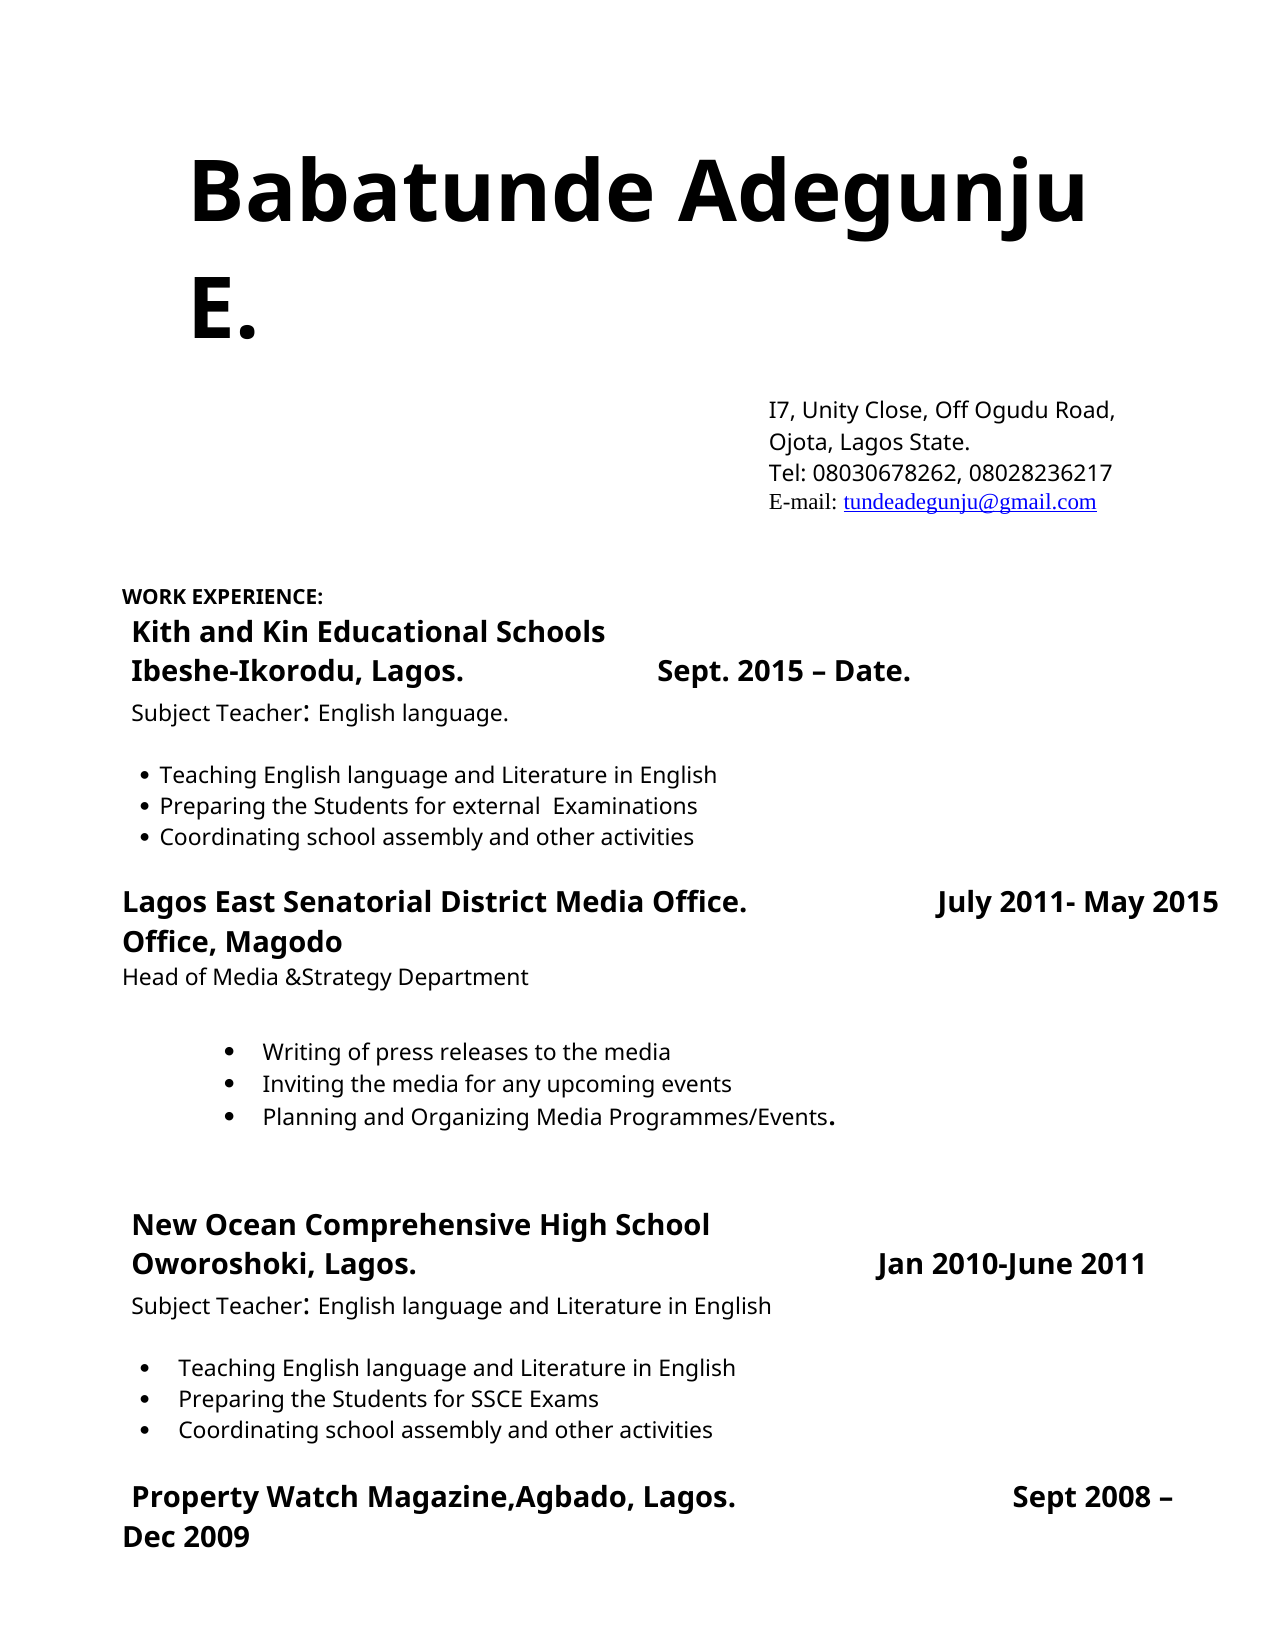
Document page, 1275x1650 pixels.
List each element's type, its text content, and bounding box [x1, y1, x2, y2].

text E-mail: tundeadegunju@gmail.com [769, 488, 1172, 514]
subtitle Planning and Organizing Media Programmes/Events. [225, 1099, 1172, 1133]
subtitle New Ocean Comprehensive High School [131, 1204, 1237, 1243]
text I7, Unity Close, Off Ogudu Road, [769, 394, 1172, 426]
subtitle Writing of press releases to the media [225, 1036, 1172, 1067]
list Property Watch Magazine,Agbado, Lagos. Sept 2008 – Dec 2009 [122, 1477, 1228, 1556]
subtitle WORK EXPERIENCE: [122, 582, 1172, 611]
text Tel: 08030678262, 08028236217 [769, 457, 1172, 488]
subtitle Subject Teacher: English language. [131, 690, 1237, 730]
subtitle Kith and Kin Educational Schools [131, 611, 1237, 651]
subtitle Ibeshe-Ikorodu, Lagos. Sept. 2015 – Date. [131, 651, 1237, 690]
subtitle Inviting the media for any upcoming events [225, 1067, 1172, 1099]
subtitle Coordinating school assembly and other activities [141, 821, 1172, 852]
subtitle Oworoshoki, Lagos. Jan 2010-June 2011 [131, 1243, 1172, 1283]
text Babatunde Adegunju E. [187, 130, 1172, 363]
text Ojota, . [769, 426, 1172, 457]
subtitle Office, Magodo [122, 921, 1237, 961]
subtitle Preparing the Students for SSCE Exams [141, 1383, 1228, 1414]
subtitle Teaching English language and Literature in English [141, 1352, 1228, 1383]
subtitle Head of Media &Strategy Department [122, 961, 1237, 992]
subtitle Lagos East Senatorial District Media Office. July 2011- May 2015 [122, 881, 1237, 921]
list Coordinating school assembly and other activities [141, 1414, 1172, 1445]
subtitle Teaching English language and Literature in English [141, 759, 1172, 790]
subtitle Preparing the Students for external Examinations [141, 790, 1172, 821]
subtitle Subject Teacher: English language and Literature in English [131, 1283, 1237, 1323]
